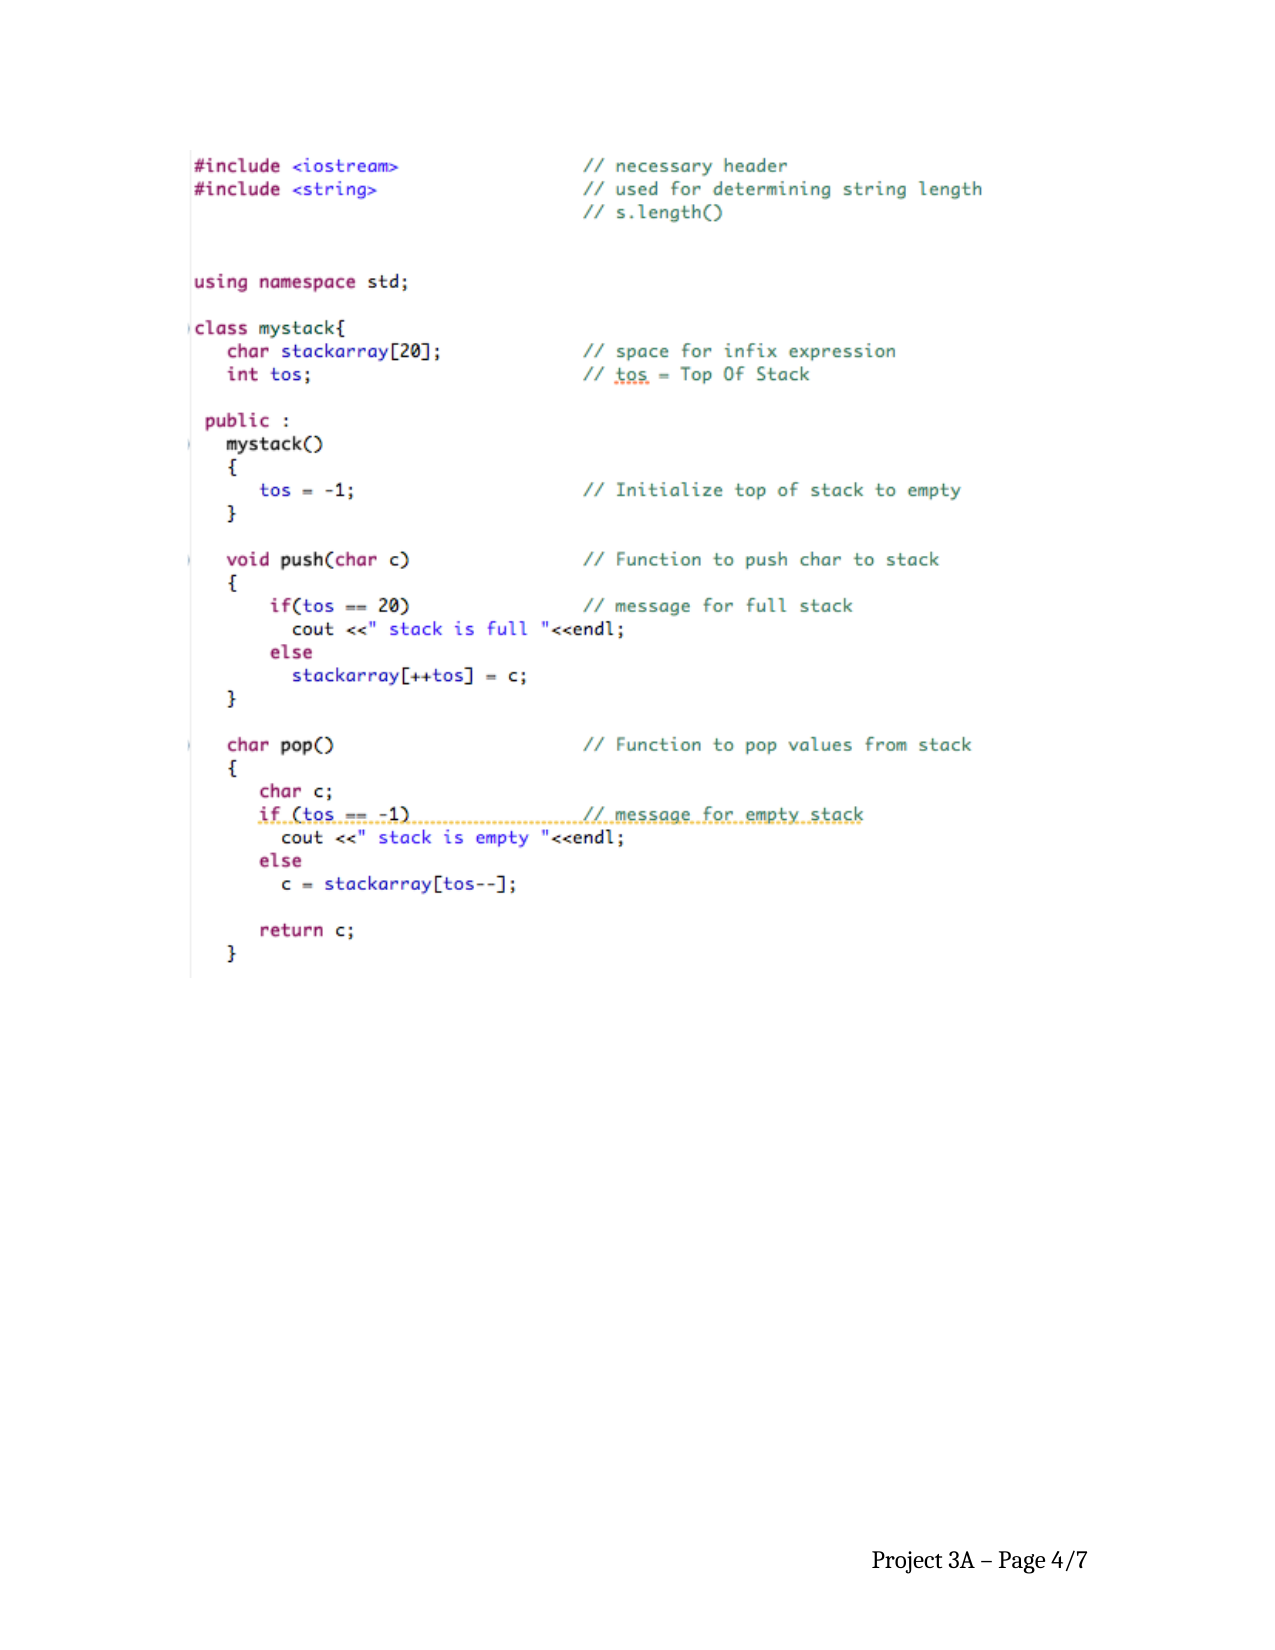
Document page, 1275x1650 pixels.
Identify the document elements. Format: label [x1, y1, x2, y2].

picture [187, 150, 1088, 978]
